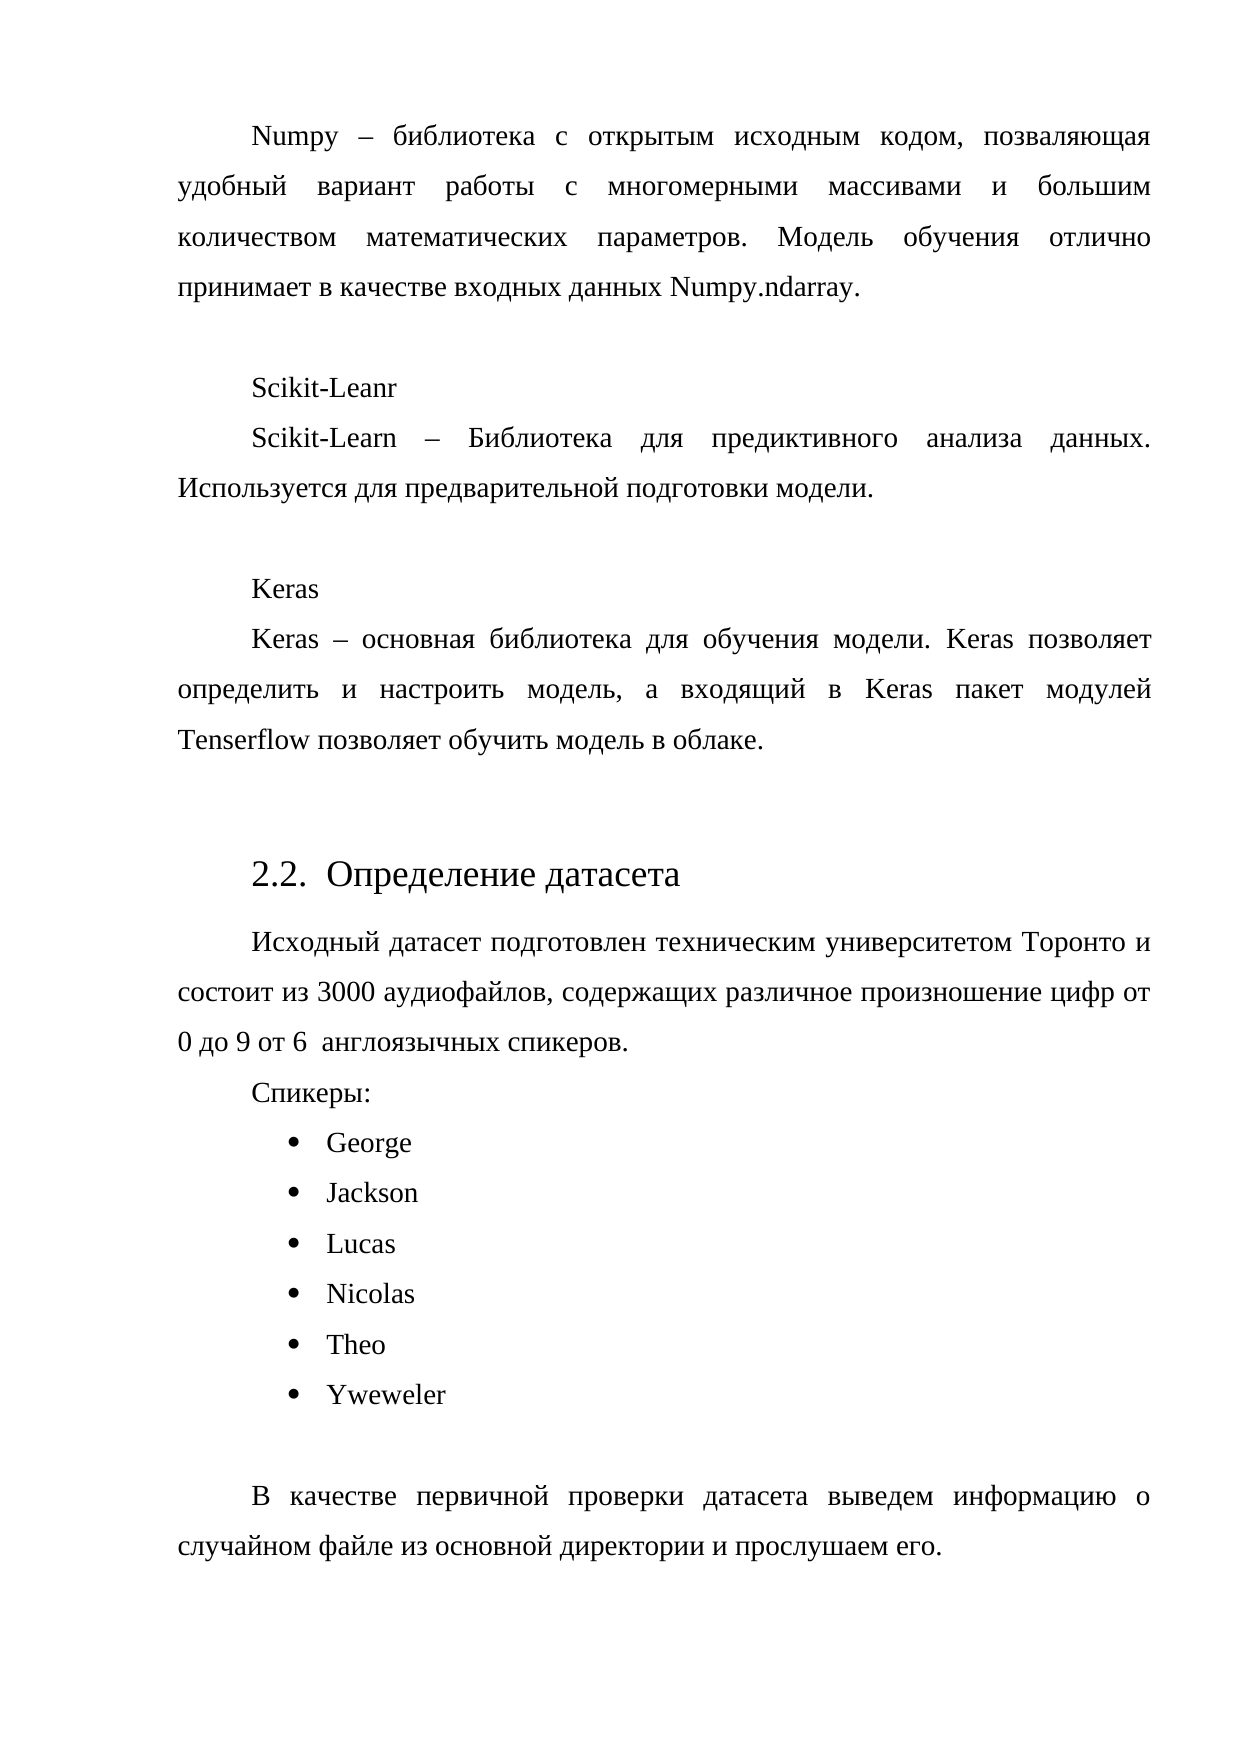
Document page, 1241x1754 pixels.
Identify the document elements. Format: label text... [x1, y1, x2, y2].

list Nicolas [288, 1276, 1152, 1310]
text Keras [177, 571, 1152, 604]
list George [288, 1125, 1152, 1159]
text Numpy – библиотека с открытым исходным кодом, позваляющая удобный вариант работы с многомерными массивами и большим количеством математических параметров. Модель обучения отлично принимает в качестве входных данных Numpy.ndarray. [177, 118, 1152, 303]
list Lucas [288, 1226, 1152, 1260]
list Theo [288, 1327, 1152, 1361]
list Yweweler [288, 1377, 1152, 1411]
text Keras – основная библиотека для обучения модели. Keras позволяет определить и настроить модель, а входящий в Keras пакет модулей Tenserflow позволяет обучить модель в облаке. [177, 621, 1152, 755]
text Спикеры: [177, 1075, 1152, 1108]
text В качестве первичной проверки датасета выведем информацию о случайном файле из основной директории и прослушаем его. [177, 1478, 1152, 1562]
list Jackson [288, 1176, 1152, 1209]
text Scikit-Learn – Библиотека для предиктивного анализа данных. Используется для предварительной подготовки модели. [177, 420, 1152, 504]
text Исходный датасет подготовлен техническим университетом Торонто и состоит из 3000 аудиофайлов, содержащих различное произношение цифр от 0 до 9 от 6 англоязычных спикеров. [177, 924, 1152, 1058]
subtitle Определение датасета [251, 852, 1152, 895]
text Scikit-Leanr [177, 370, 1152, 403]
